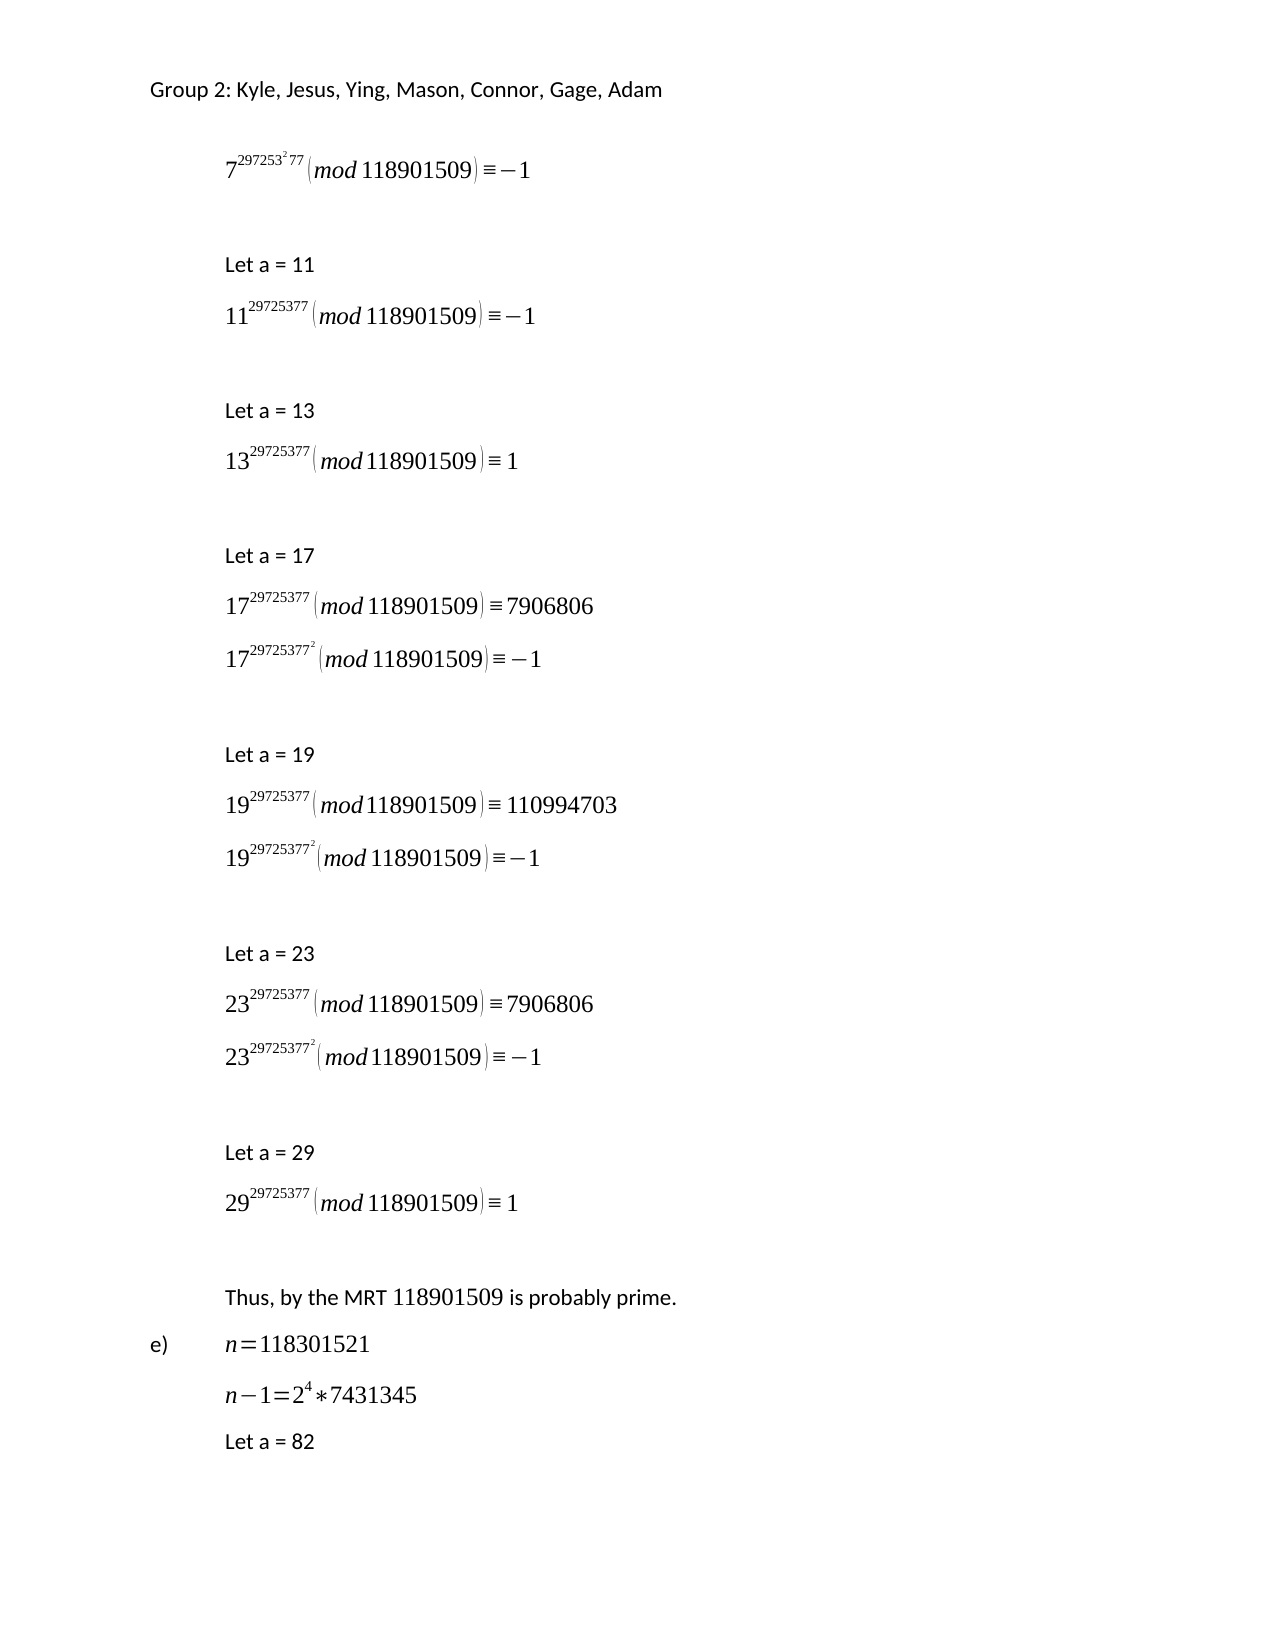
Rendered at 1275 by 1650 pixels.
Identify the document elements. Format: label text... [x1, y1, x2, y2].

text Let a = 17 [150, 541, 1125, 569]
text Let a = 82 [150, 1427, 1125, 1455]
text Thus, by the MRT is probably prime. [150, 1283, 1125, 1311]
text Let a = 11 [150, 251, 1125, 278]
text e) [150, 1330, 1125, 1358]
text Let a = 29 [150, 1138, 1125, 1166]
text Let a = 23 [150, 939, 1125, 967]
text Let a = 13 [150, 396, 1125, 424]
text Let a = 19 [150, 740, 1125, 768]
